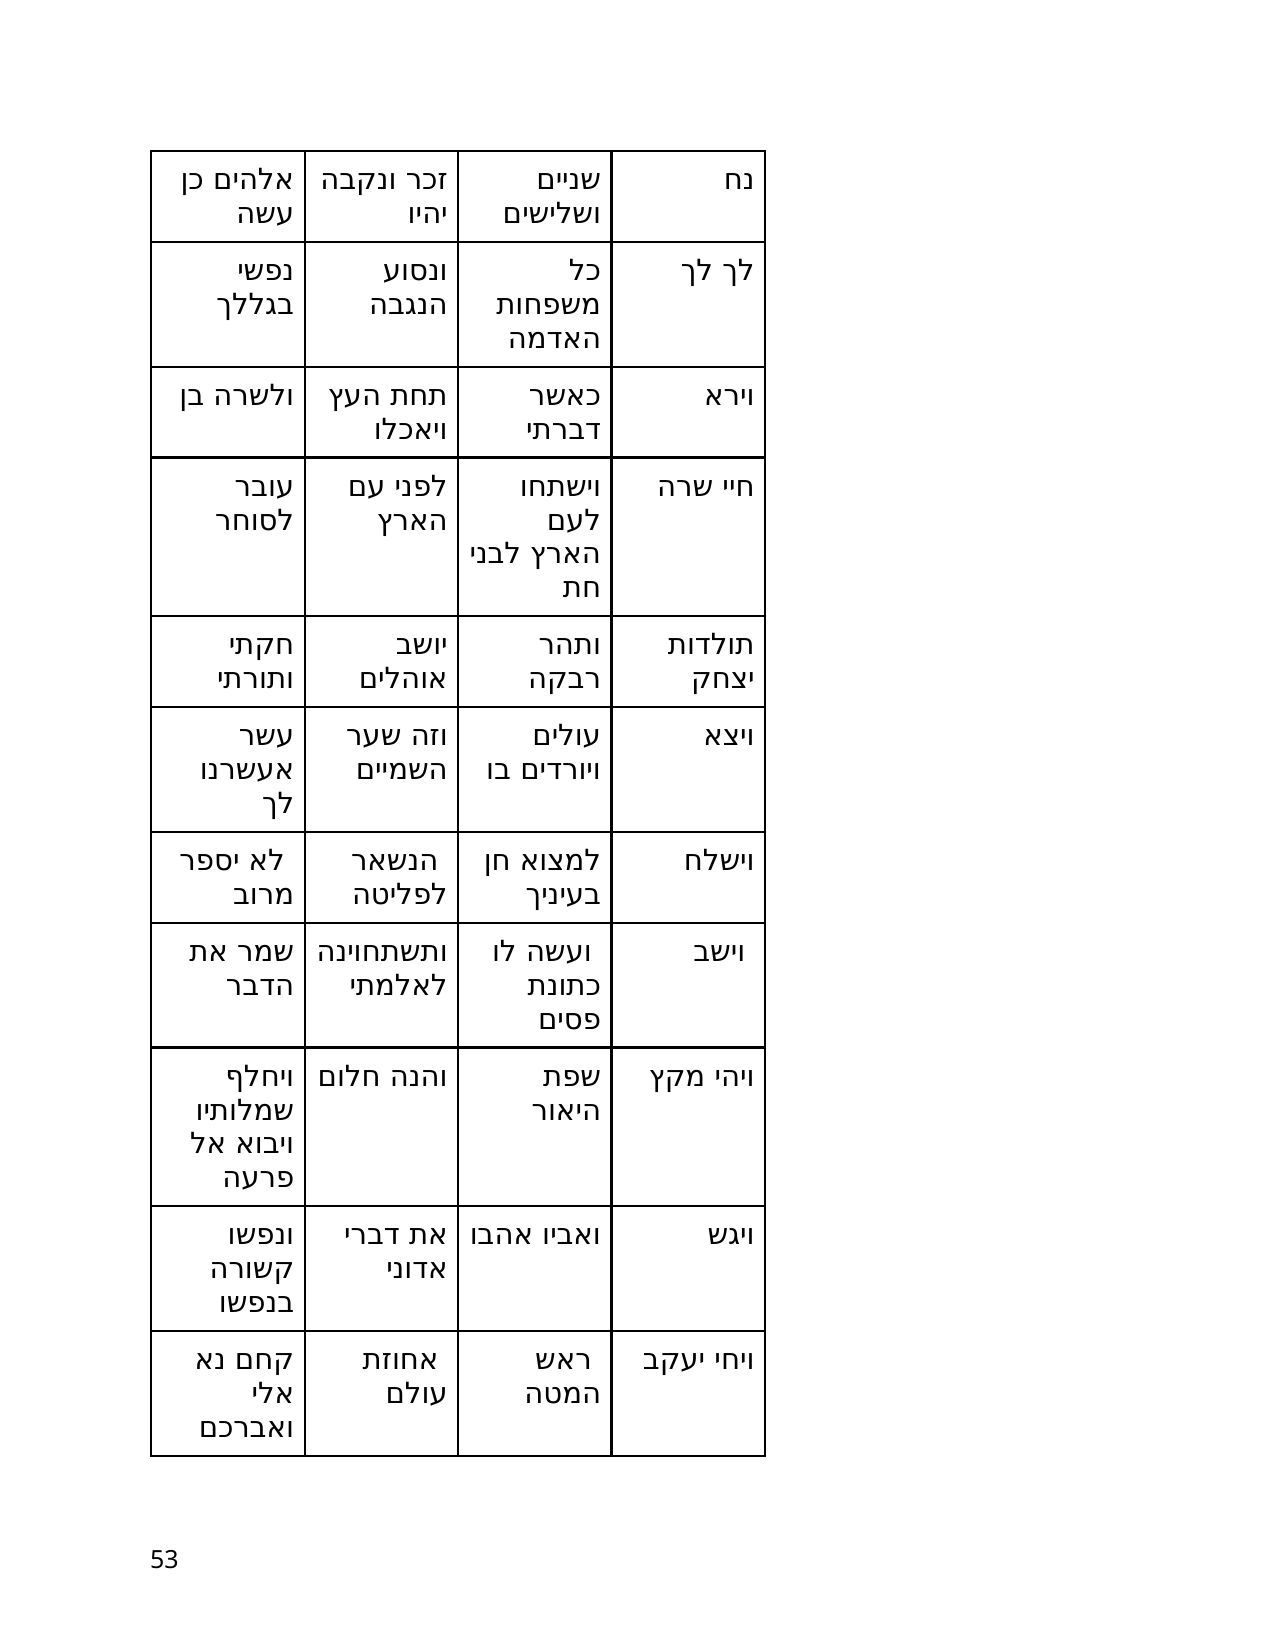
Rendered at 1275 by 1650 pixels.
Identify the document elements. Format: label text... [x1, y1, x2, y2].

table_cell תולדות יצחק [613, 617, 764, 706]
table_cell ולשרה בן [152, 368, 304, 456]
table_cell ואביו אהבו [459, 1207, 610, 1330]
table_cell ותשתחוינה לאלמתי [306, 924, 457, 1046]
table_cell שפת היאור [459, 1049, 610, 1205]
table_cell כאשר דברתי [459, 368, 610, 456]
table_cell תחת העץ ויאכלו [306, 368, 457, 456]
table_cell אחוזת עולם [306, 1332, 457, 1455]
table_cell אלהים כן עשה [152, 152, 304, 241]
table_cell וישב [613, 924, 764, 1046]
table_cell נפשי בגללך [152, 243, 304, 366]
table_cell עובר לסוחר [152, 459, 304, 615]
table_cell זכר ונקבה יהיו [306, 152, 457, 241]
table_cell ויחי יעקב [613, 1332, 764, 1455]
table_cell שמר את הדבר [152, 924, 304, 1046]
table_cell חיי שרה [613, 459, 764, 615]
table_cell ויחלף שמלותיו ויבוא אל פרעה [152, 1049, 304, 1205]
table_cell את דברי אדוני [306, 1207, 457, 1330]
table_cell וירא [613, 368, 764, 456]
table_cell עשר אעשרנו לך [152, 708, 304, 831]
table_cell עולים ויורדים בו [459, 708, 610, 831]
table_cell הנשאר לפליטה [306, 833, 457, 922]
table_cell חקתי ותורתי [152, 617, 304, 706]
table_cell וישלח [613, 833, 764, 922]
table_cell ותהר רבקה [459, 617, 610, 706]
table_cell לא יספר מרוב [152, 833, 304, 922]
table_cell ונפשו קשורה בנפשו [152, 1207, 304, 1330]
table_cell נח [613, 152, 764, 241]
table_cell למצוא חן בעיניך [459, 833, 610, 922]
table_cell לך לך [613, 243, 764, 366]
table_cell ויגש [613, 1207, 764, 1330]
table_cell ועשה לו כתונת פסים [459, 924, 610, 1046]
table_cell כל משפחות האדמה [459, 243, 610, 366]
table_cell שניים ושלישים [459, 152, 610, 241]
table_cell והנה חלום [306, 1049, 457, 1205]
table_cell ראש המטה [459, 1332, 610, 1455]
table_cell ויהי מקץ [613, 1049, 764, 1205]
table_cell ונסוע הנגבה [306, 243, 457, 366]
table_cell יושב אוהלים [306, 617, 457, 706]
table_cell וזה שער השמיים [306, 708, 457, 831]
table_cell וישתחו לעם הארץ לבני חת [459, 459, 610, 615]
table_cell לפני עם הארץ [306, 459, 457, 615]
table_cell קחם נא אלי ואברכם [152, 1332, 304, 1455]
table_cell ויצא [613, 708, 764, 831]
